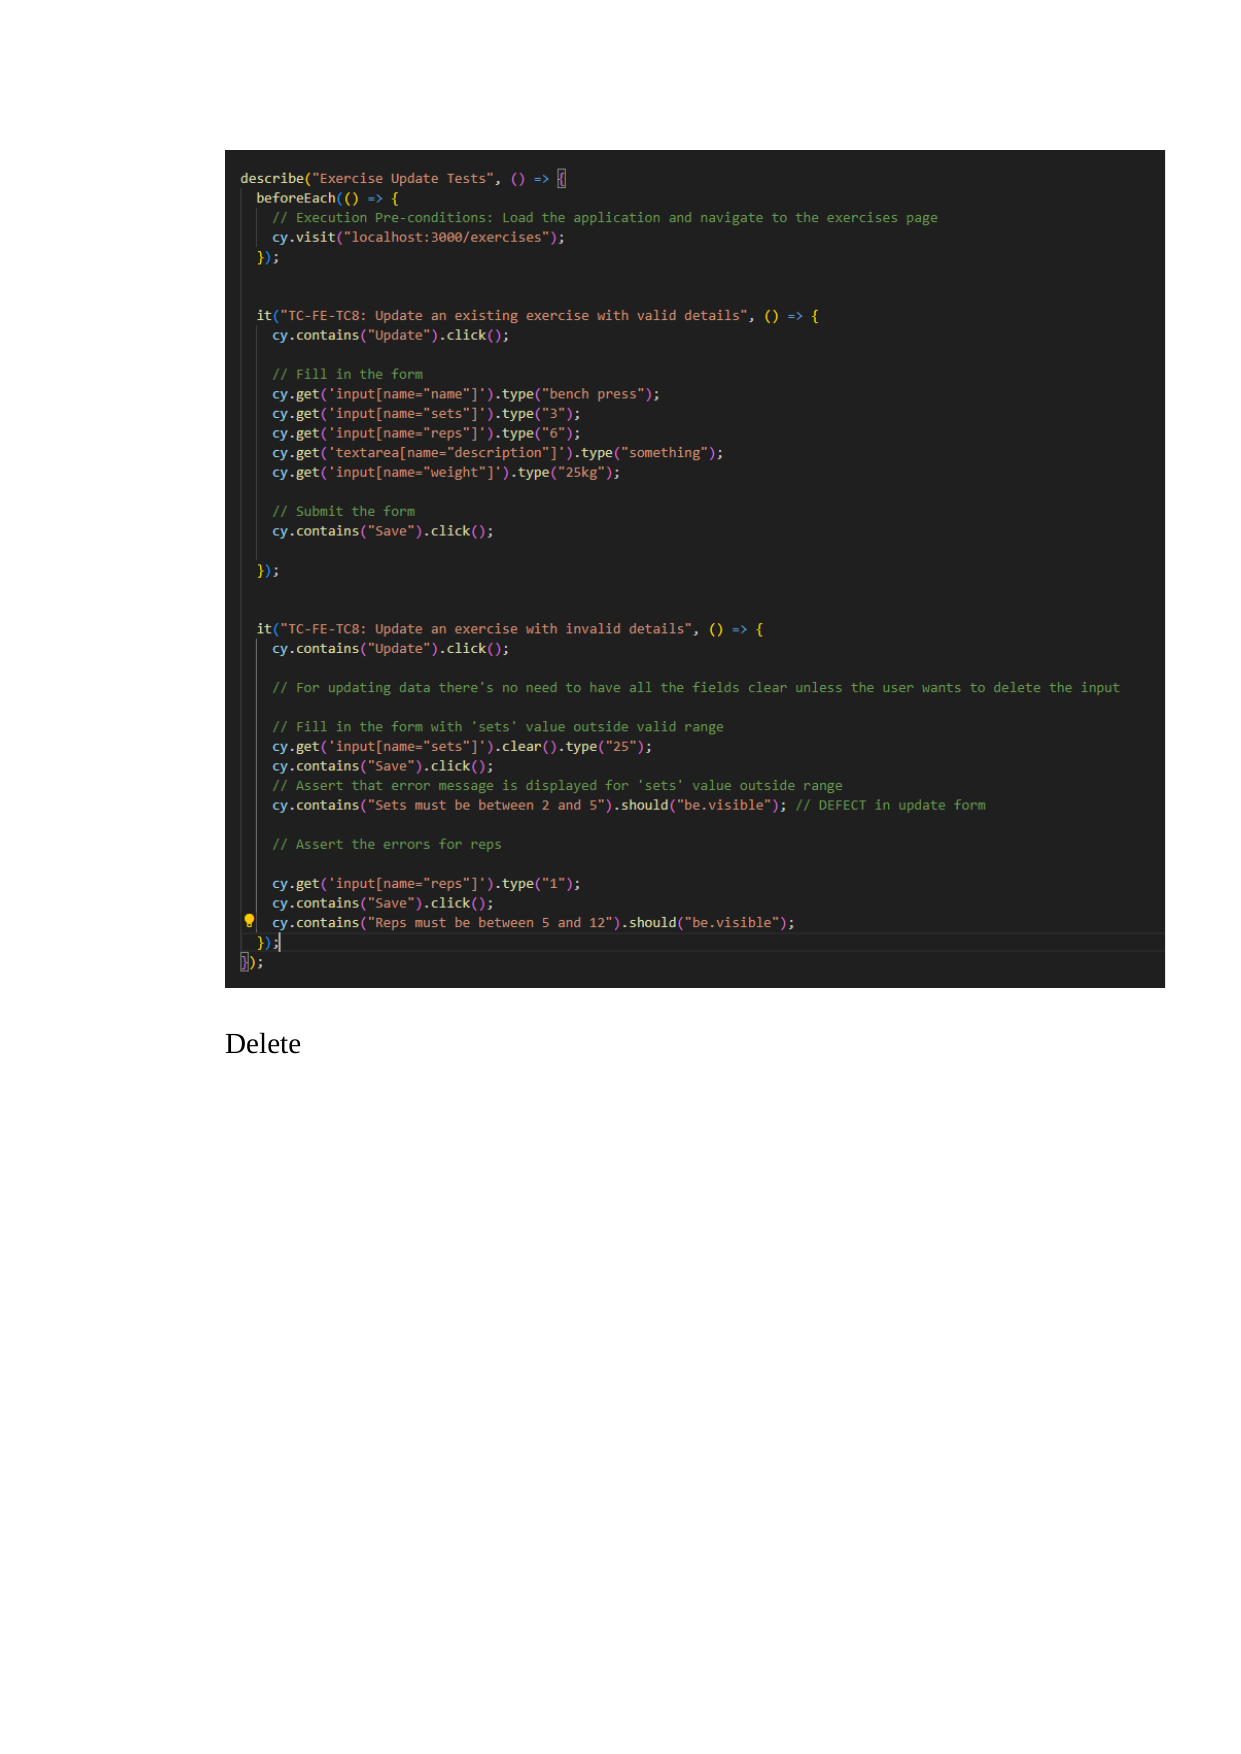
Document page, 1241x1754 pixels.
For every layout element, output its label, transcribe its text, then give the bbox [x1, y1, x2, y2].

list Delete [225, 1026, 1090, 1059]
picture [225, 150, 1166, 988]
